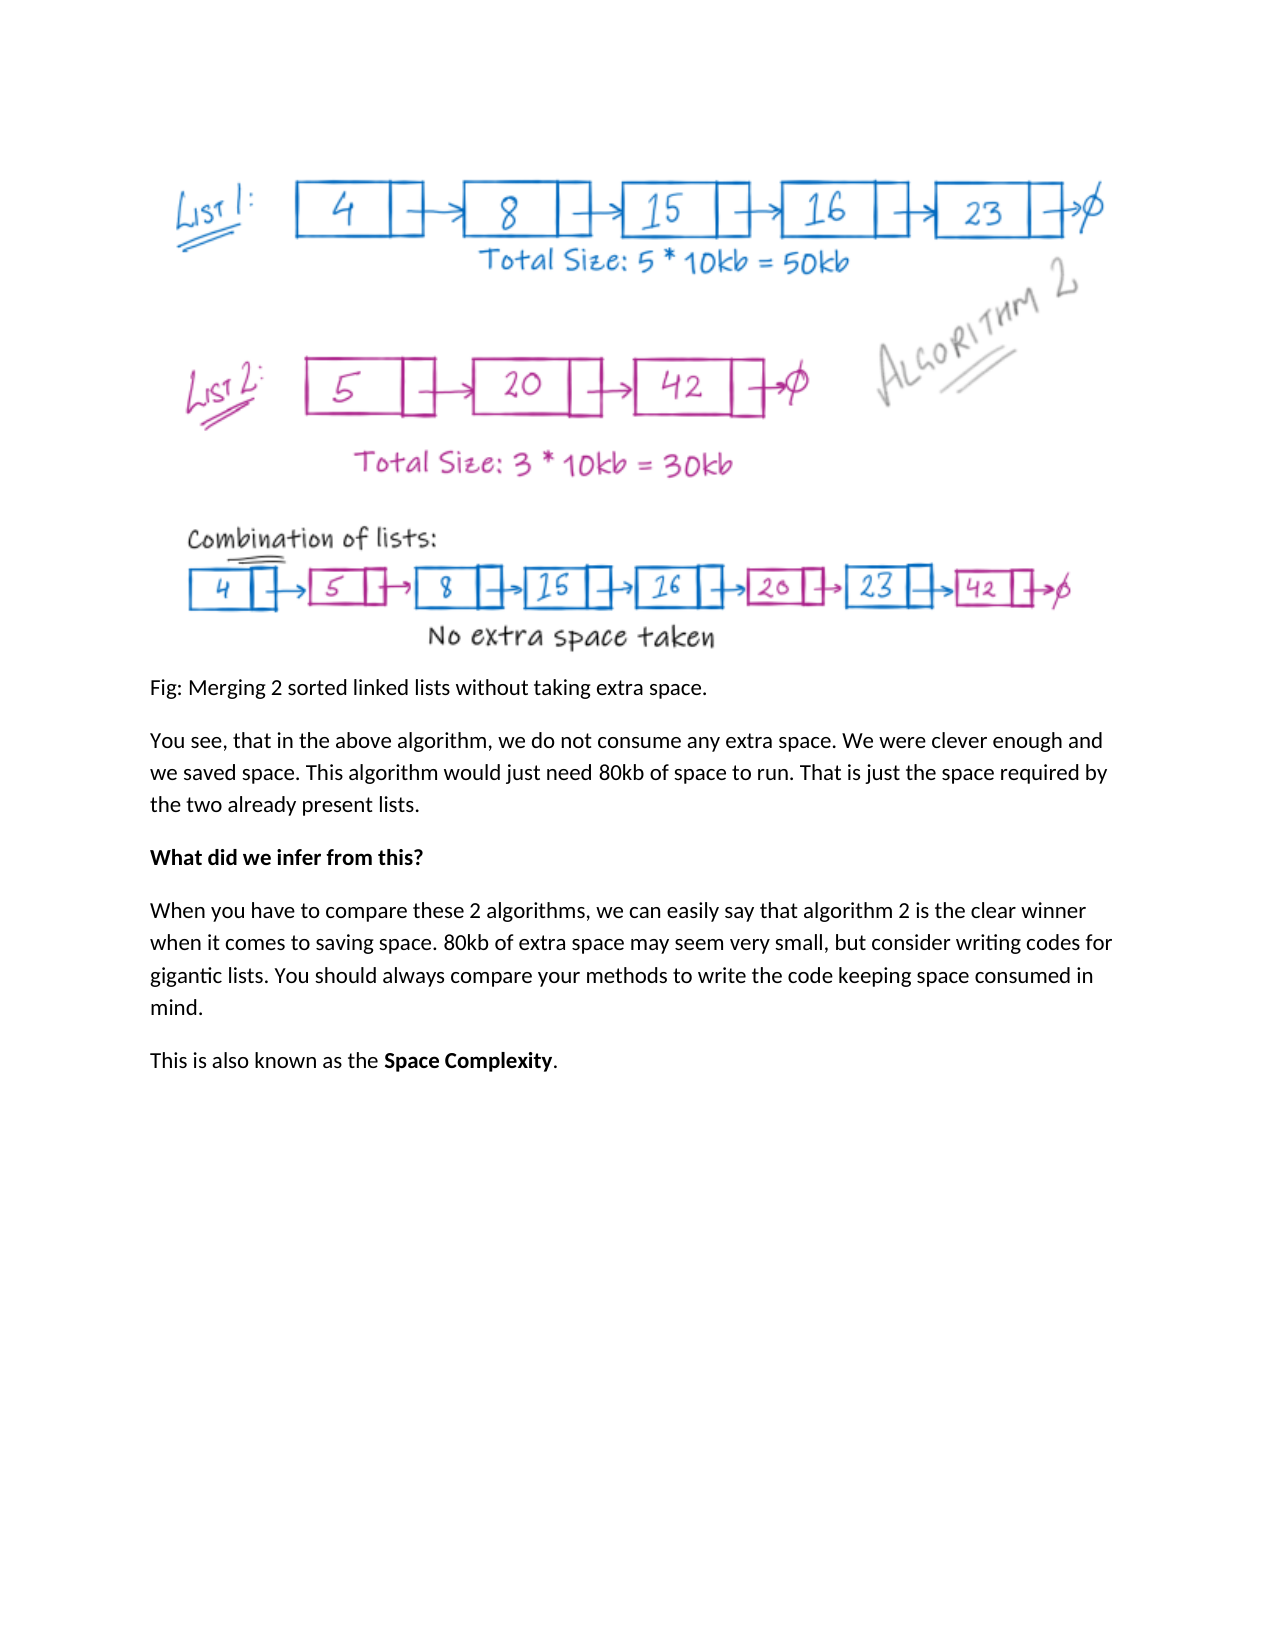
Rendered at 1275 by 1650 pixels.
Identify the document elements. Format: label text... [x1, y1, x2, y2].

text This is also known as the Space Complexity. [150, 1046, 1125, 1074]
picture [150, 150, 1119, 669]
text What did we infer from this? [150, 843, 1125, 871]
text When you have to compare these 2 algorithms, we can easily say that algorithm 2 is the clear winner when it comes to saving space. 80kb of extra space may seem very small, but consider writing codes for gigantic lists. You should always compare your methods to write the code keeping space consumed in mind. [150, 896, 1125, 1021]
text You see, that in the above algorithm, we do not consume any extra space. We were clever enough and we saved space. This algorithm would just need 80kb of space to run. That is just the space required by the two already present lists. [150, 726, 1125, 818]
